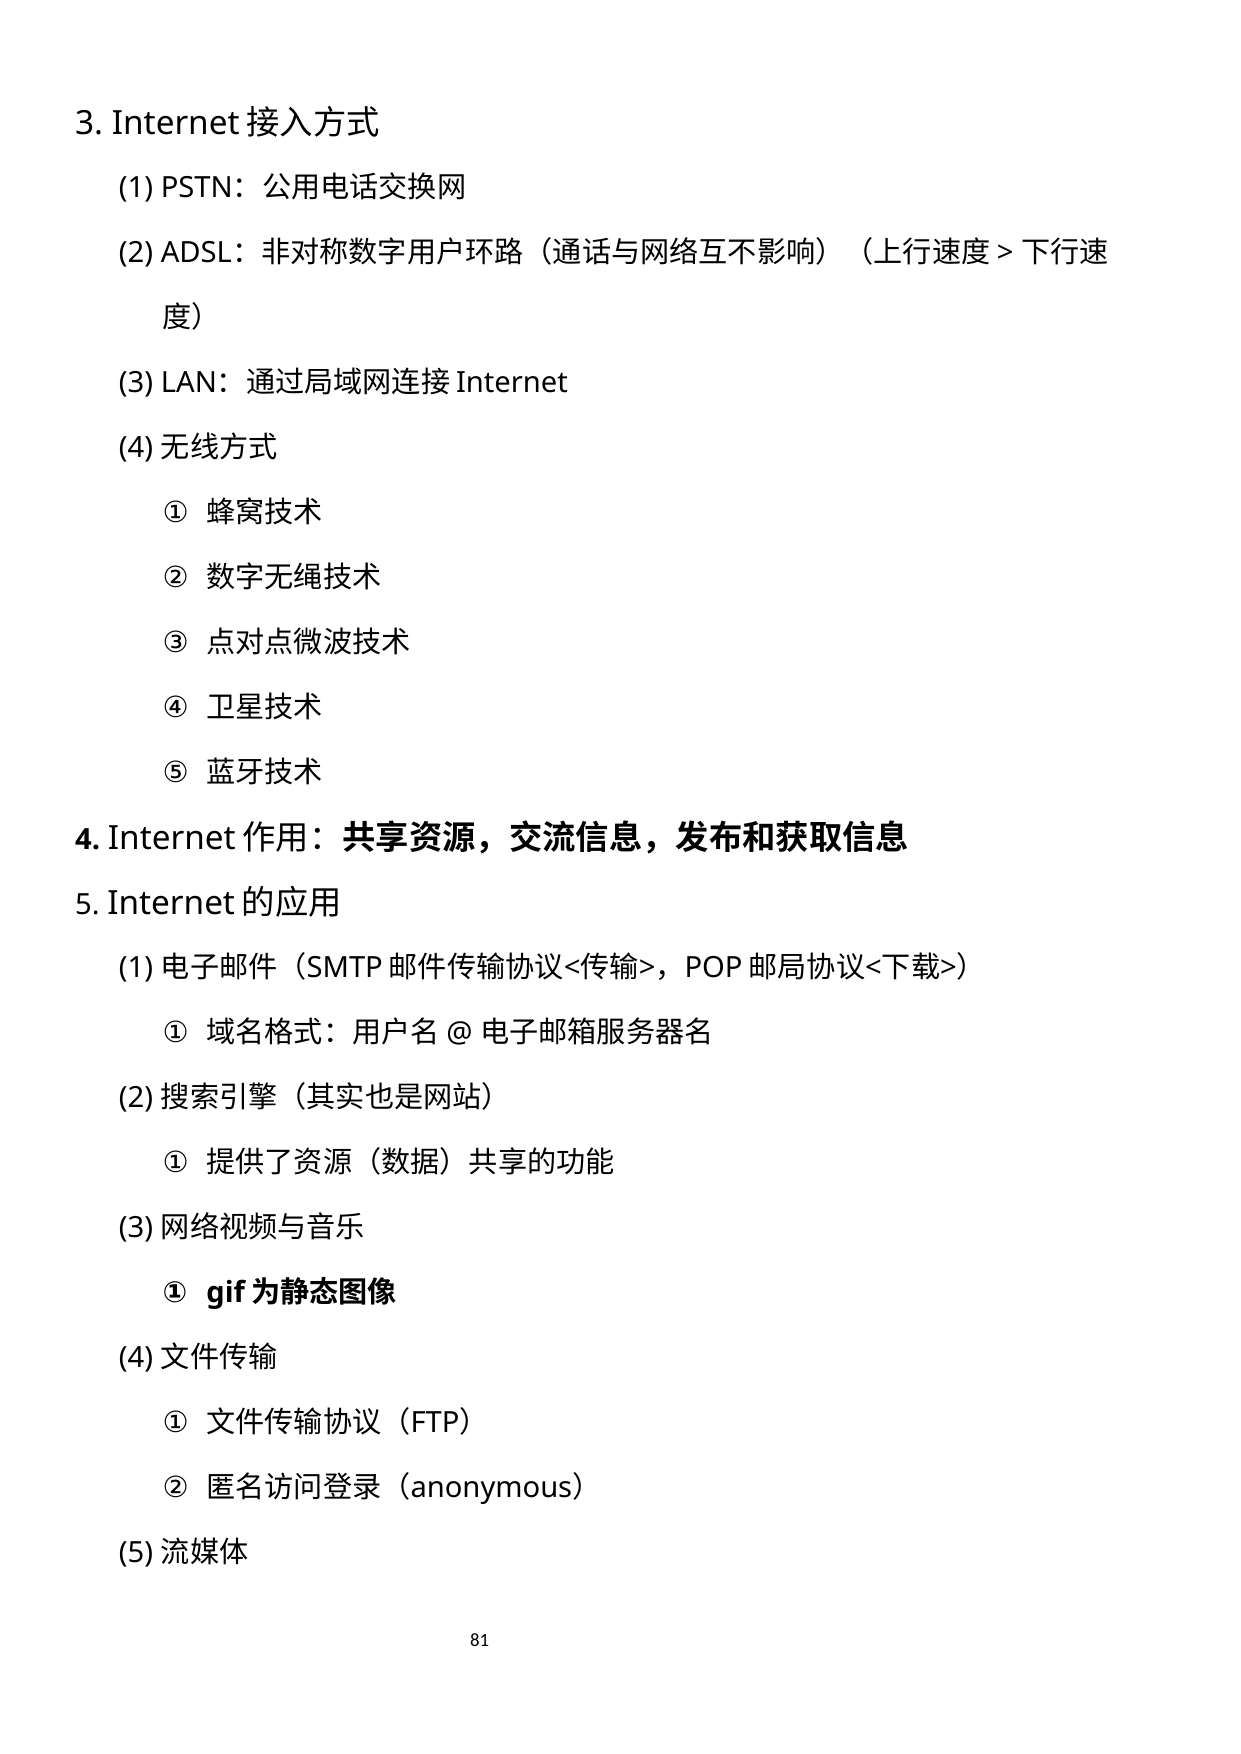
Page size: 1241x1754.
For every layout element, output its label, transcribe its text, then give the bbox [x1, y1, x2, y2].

list ADSL：非对称数字用户环路（通话与网络互不影响）（上行速度 > 下行速度） [119, 218, 1165, 348]
list 文件传输协议（FTP） [162, 1388, 1165, 1453]
list 点对点微波技术 [162, 608, 1165, 673]
list 流媒体 [119, 1518, 1165, 1583]
list Internet的应用 [75, 868, 1165, 933]
list LAN：通过局域网连接Internet [119, 348, 1165, 413]
list 匿名访问登录（anonymous） [162, 1453, 1165, 1518]
list 蓝牙技术 [162, 738, 1165, 803]
list Internet作用：共享资源，交流信息，发布和获取信息 [75, 803, 1165, 868]
list 网络视频与音乐 [119, 1193, 1165, 1258]
list 搜索引擎（其实也是网站） [119, 1063, 1165, 1128]
list 域名格式：用户名 @ 电子邮箱服务器名 [162, 998, 1165, 1063]
list 电子邮件（SMTP邮件传输协议<传输>，POP邮局协议<下载>） [119, 933, 1165, 998]
list PSTN：公用电话交换网 [119, 153, 1165, 218]
list 蜂窝技术 [162, 478, 1165, 543]
list 数字无绳技术 [162, 543, 1165, 608]
list 无线方式 [119, 413, 1165, 478]
list 卫星技术 [162, 673, 1165, 738]
list 文件传输 [119, 1323, 1165, 1388]
list 提供了资源（数据）共享的功能 [162, 1128, 1165, 1193]
list Internet接入方式 [75, 88, 1165, 153]
list gif为静态图像 [162, 1258, 1165, 1323]
